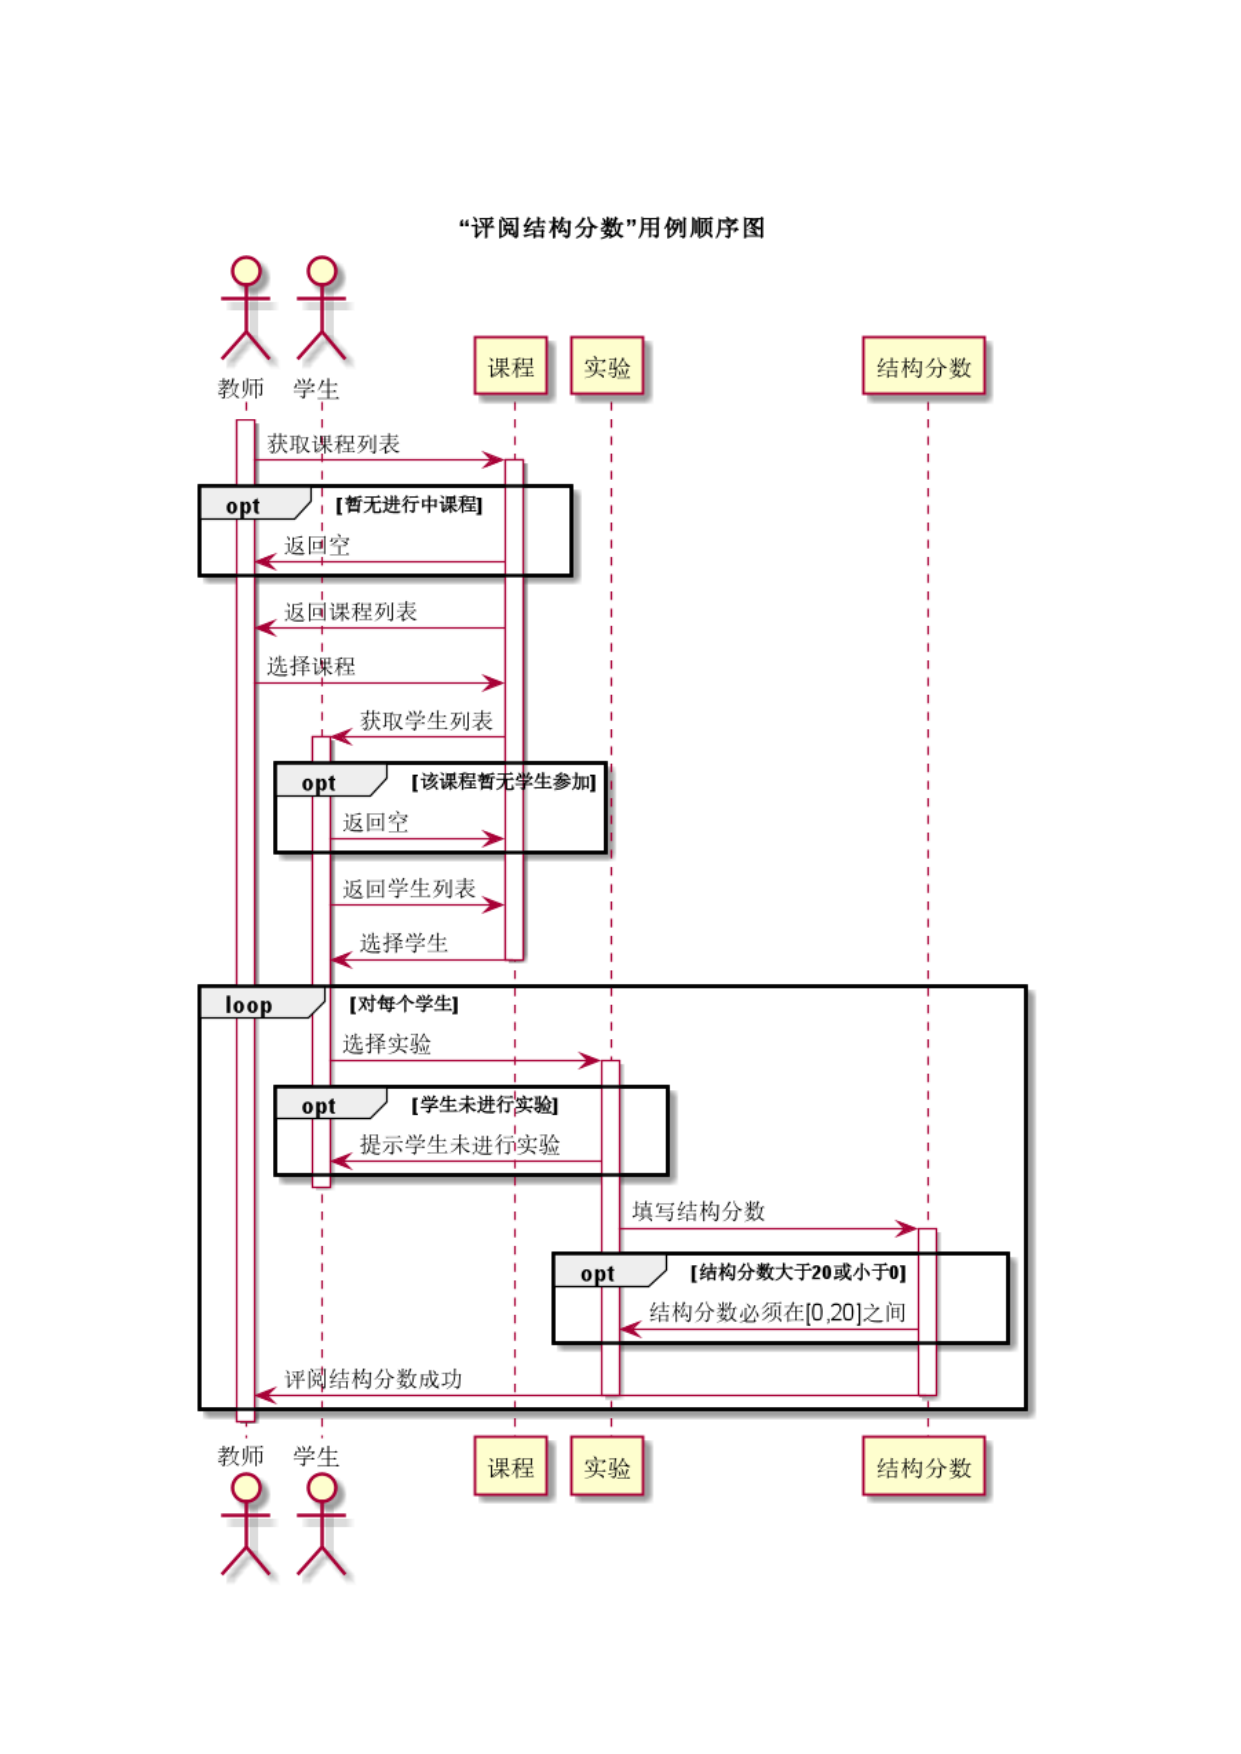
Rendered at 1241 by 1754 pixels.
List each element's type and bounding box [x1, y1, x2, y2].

picture [177, 192, 1042, 1592]
